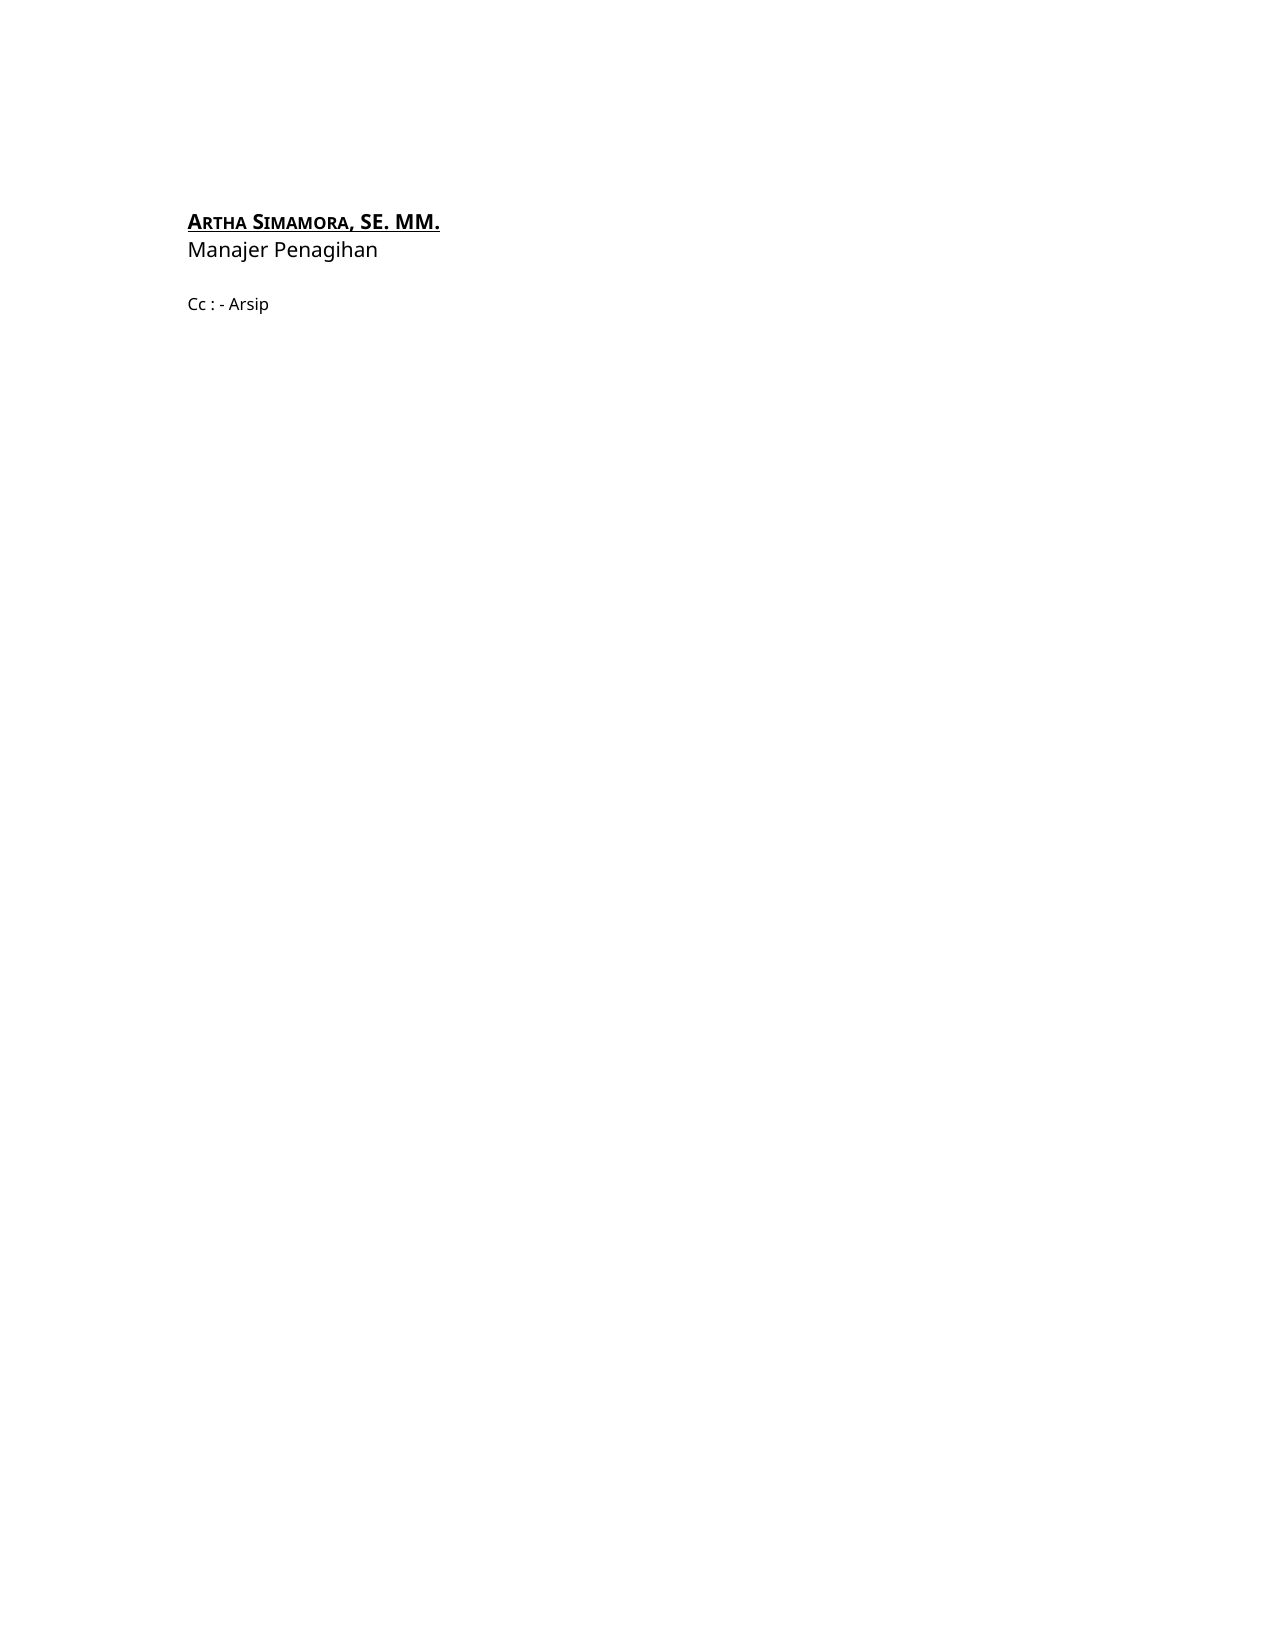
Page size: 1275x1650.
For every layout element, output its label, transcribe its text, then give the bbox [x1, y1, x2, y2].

subtitle Artha Simamora, SE. MM. [187, 207, 1087, 235]
text Cc : - Arsip [187, 292, 1087, 315]
text Manajer Penagihan [187, 235, 1087, 264]
